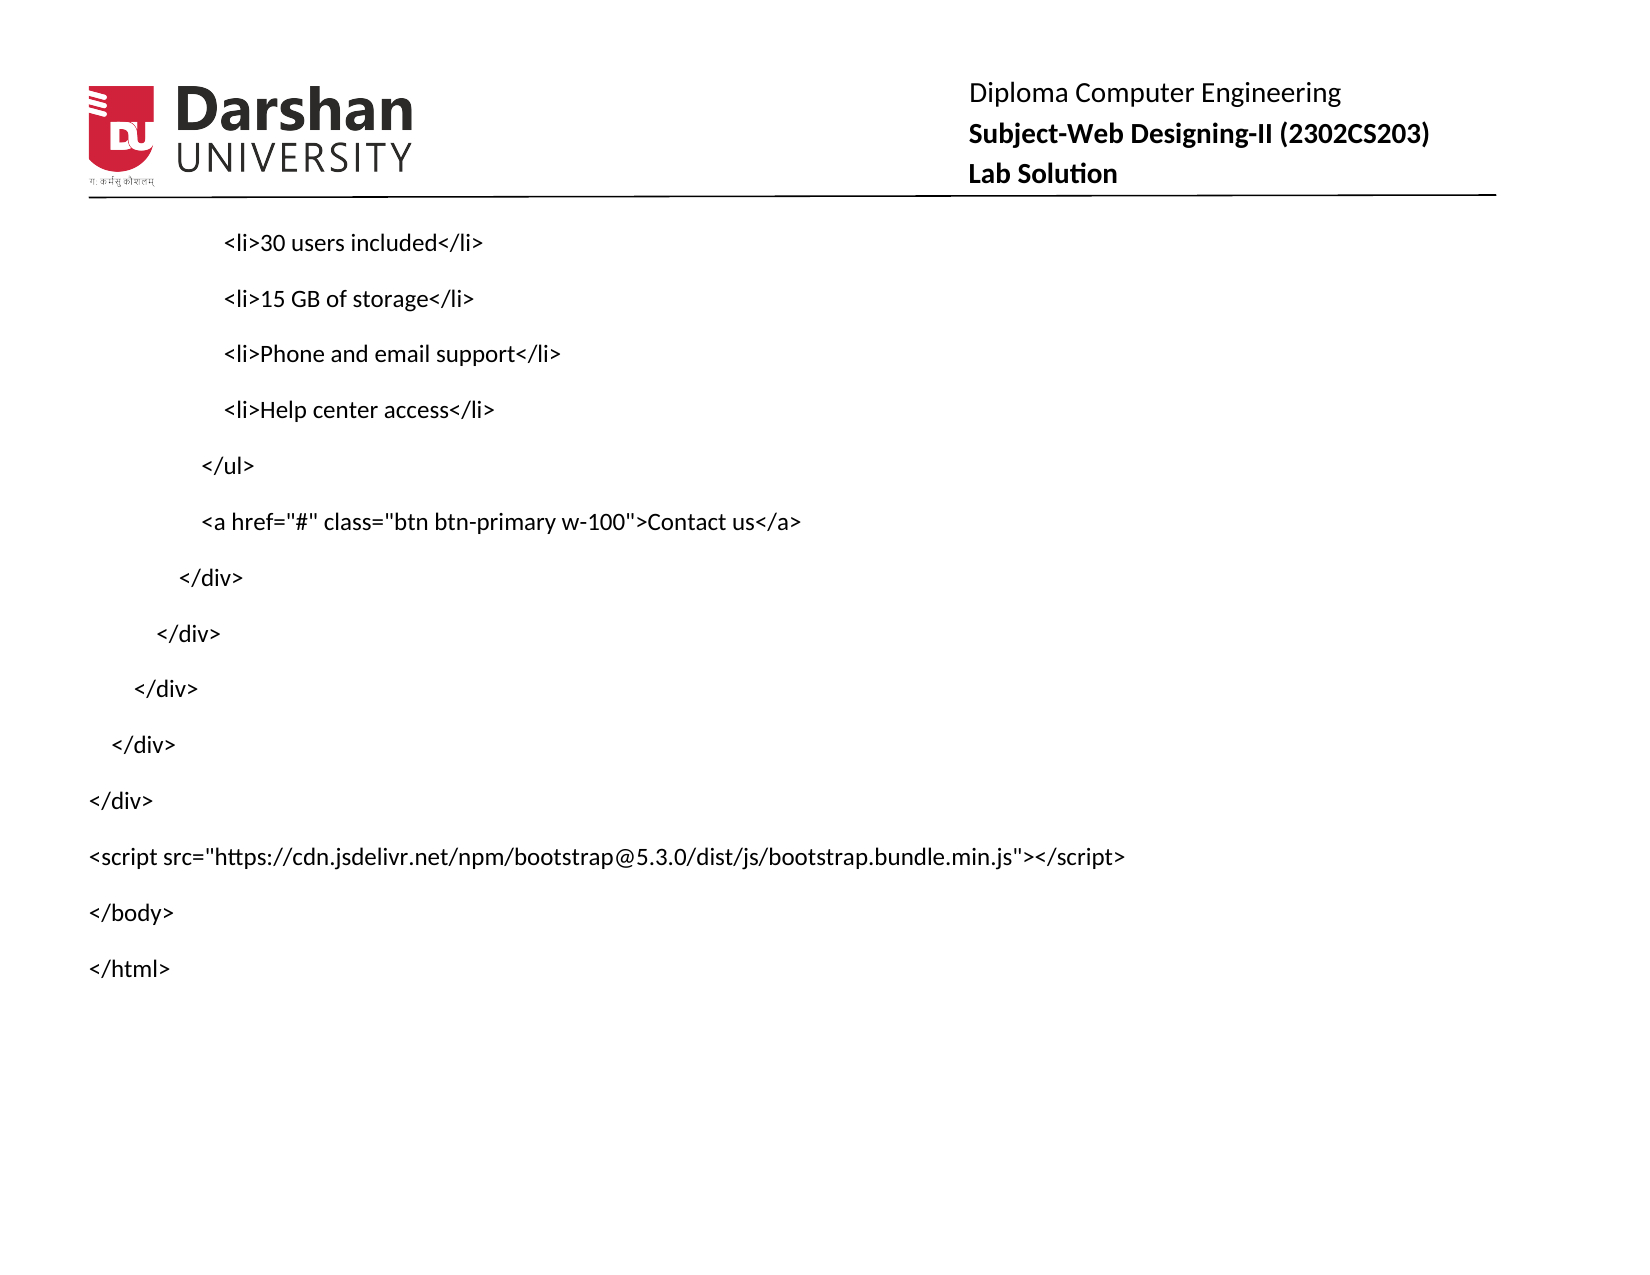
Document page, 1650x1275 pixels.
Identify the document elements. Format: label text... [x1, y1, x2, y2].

text </div> [89, 562, 1565, 592]
text <script src="https://cdn.jsdelivr.net/npm/bootstrap@5.3.0/dist/js/bootstrap.bundle.min.js"></script> [89, 841, 1565, 872]
text </html> [89, 953, 1565, 983]
text </div> [89, 729, 1565, 760]
text <li>15 GB of storage</li> [89, 283, 1565, 313]
picture [88, 86, 412, 187]
text <li>30 users included</li> [89, 227, 1565, 257]
text <a href="#" class="btn btn-primary w-100">Contact us</a> [89, 506, 1565, 537]
text </ul> [89, 450, 1565, 481]
text </body> [89, 897, 1565, 927]
text </div> [89, 674, 1565, 704]
text <li>Help center access</li> [89, 394, 1565, 425]
text </div> [89, 785, 1565, 816]
text <li>Phone and email support</li> [89, 339, 1565, 369]
text </div> [89, 618, 1565, 648]
